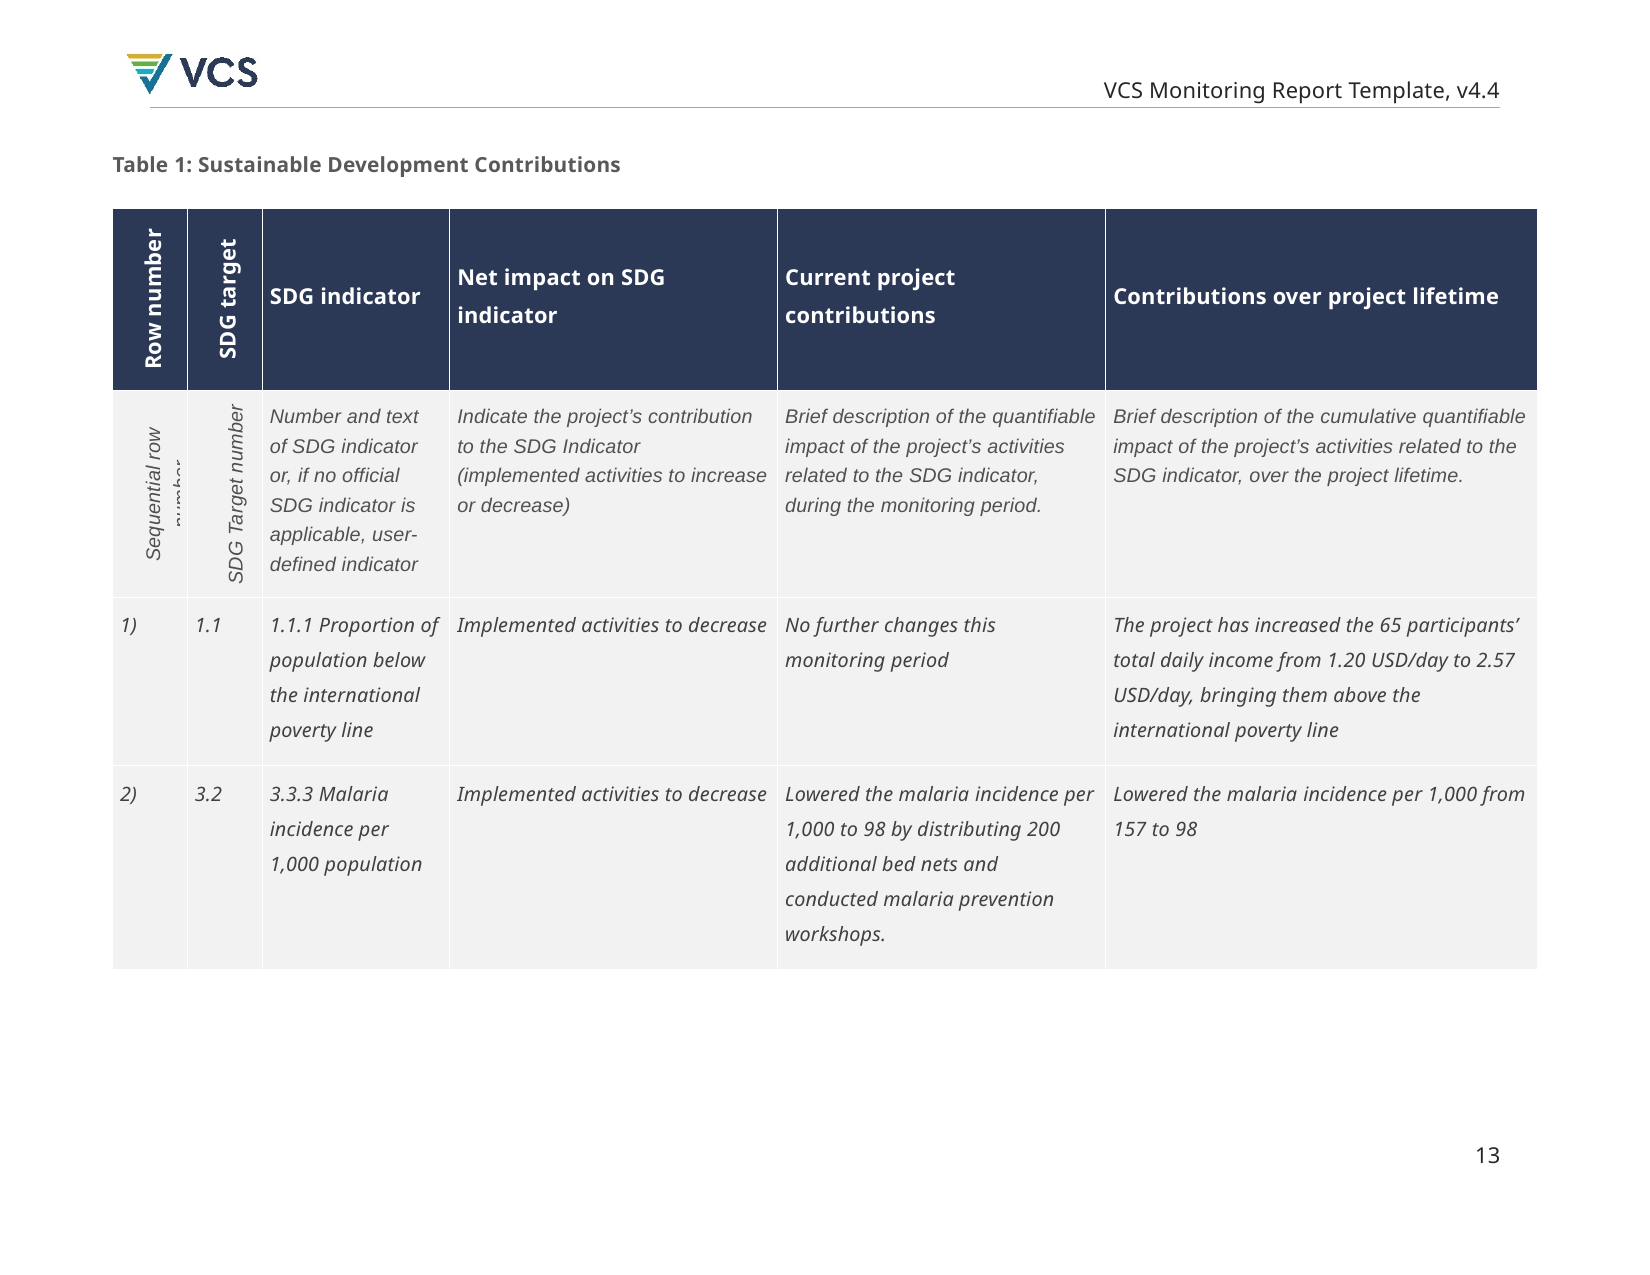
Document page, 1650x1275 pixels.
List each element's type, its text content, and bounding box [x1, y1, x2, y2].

table_cell The project has increased the 65 participants’ total daily income from 1.20 USD/day to 2.57 USD/day, bringing them above the international poverty line [1106, 598, 1537, 765]
table_cell 3.3.3 Malaria incidence per 1,000 population [263, 766, 449, 969]
table_cell 2) [113, 766, 187, 969]
picture [118, 44, 269, 104]
table_cell 1.1.1 Proportion of population below the international poverty line [263, 598, 449, 765]
table_cell SDG Target number [188, 391, 262, 597]
table_header Current project contributions [778, 209, 1105, 390]
table_cell Lowered the malaria incidence per 1,000 to 98 by distributing 200 additional bed nets and conducted malaria prevention workshops. [778, 766, 1105, 969]
table_cell 3.2 [188, 766, 262, 969]
table_header Row number [113, 209, 187, 390]
table_cell Indicate the project’s contribution to the SDG Indicator (implemented activities to increase or decrease) [450, 391, 777, 597]
table_cell Brief description of the quantifiable impact of the project’s activities related to the SDG indicator, during the monitoring period. [778, 391, 1105, 597]
table_header Net impact on SDG indicator [450, 209, 777, 390]
table_header Contributions over project lifetime [1106, 209, 1537, 390]
table_cell 1) [113, 598, 187, 765]
table_header SDG indicator [263, 209, 449, 390]
table_cell Brief description of the cumulative quantifiable impact of the project’s activities related to the SDG indicator, over the project lifetime. [1106, 391, 1537, 597]
table_cell No further changes this monitoring period [778, 598, 1105, 765]
table_header SDG target [188, 209, 262, 390]
table_cell Lowered the malaria incidence per 1,000 from 157 to 98 [1106, 766, 1537, 969]
table_cell Number and text of SDG indicator or, if no official SDG indicator is applicable, user-defined indicator [263, 391, 449, 597]
table_cell 1.1 [188, 598, 262, 765]
table_cell Sequential row number [113, 391, 187, 597]
table_cell Implemented activities to decrease [450, 766, 777, 969]
table_cell Implemented activities to decrease [450, 598, 777, 765]
